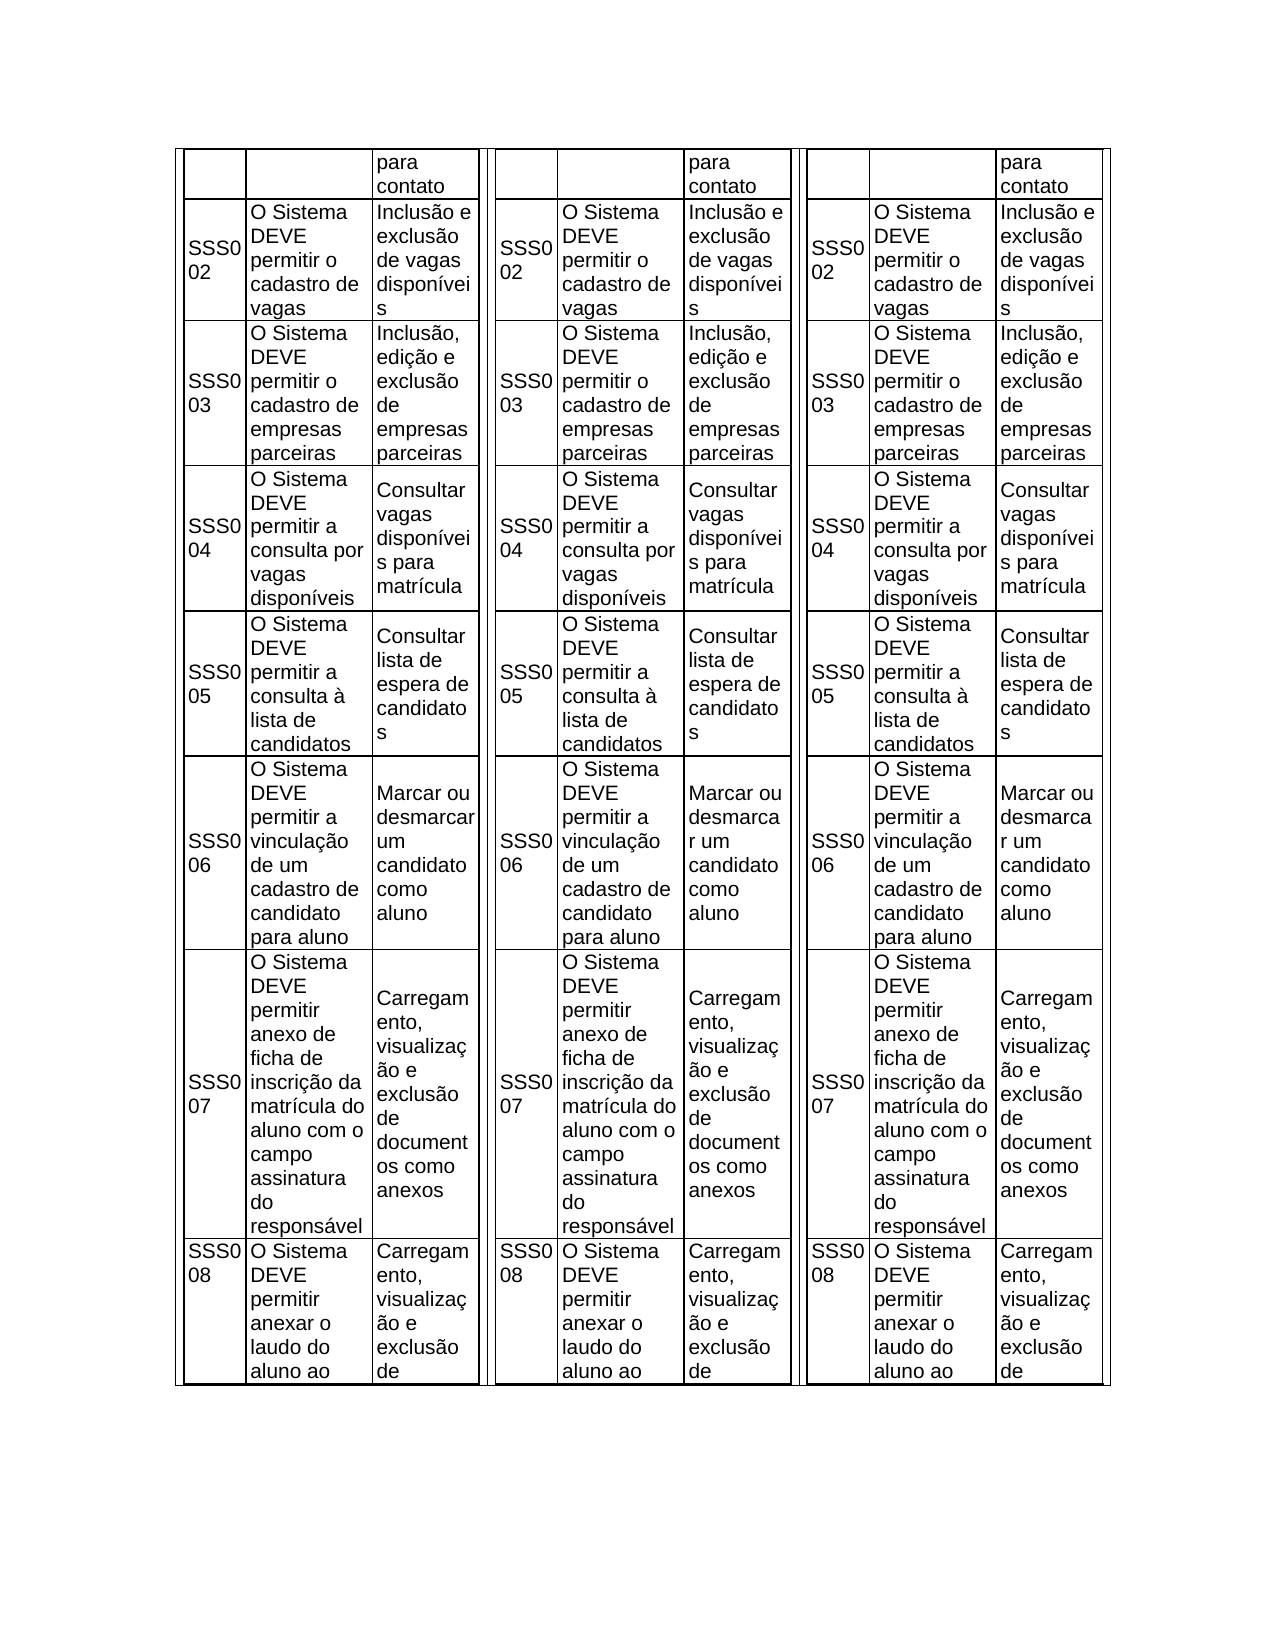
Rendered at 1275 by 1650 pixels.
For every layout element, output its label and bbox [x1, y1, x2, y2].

table_cell [870, 950, 995, 1238]
table_cell [373, 950, 478, 1238]
table_cell [808, 150, 869, 198]
table_cell [185, 150, 245, 198]
table_cell [373, 612, 478, 755]
table_cell [247, 950, 372, 1238]
table_cell [685, 1239, 790, 1383]
table_cell [185, 466, 245, 610]
table_cell [808, 757, 869, 949]
table_cell [496, 150, 557, 198]
table_cell [247, 150, 372, 198]
table_cell [870, 757, 995, 949]
table_cell [496, 200, 557, 320]
table_cell [185, 200, 245, 320]
table_cell [373, 1239, 478, 1383]
table_cell [870, 612, 995, 755]
table_cell [685, 612, 790, 755]
table_cell [870, 1239, 995, 1383]
table_cell [185, 321, 245, 465]
table_cell [997, 150, 1102, 198]
table_cell [808, 321, 869, 465]
table_cell [997, 466, 1102, 610]
table_cell [685, 321, 790, 465]
table_cell [373, 757, 478, 949]
table_cell [997, 950, 1102, 1238]
table_cell [870, 150, 995, 198]
table_cell [997, 1239, 1102, 1383]
table_cell [808, 1239, 869, 1383]
table_cell [496, 466, 557, 610]
table_cell [558, 466, 683, 610]
table_cell [558, 150, 683, 198]
table_cell [247, 1239, 372, 1383]
table_cell [808, 466, 869, 610]
table_cell [808, 200, 869, 320]
table_cell [808, 612, 869, 755]
table_cell [870, 200, 995, 320]
table_cell [997, 321, 1102, 465]
table_cell [185, 612, 245, 755]
table_cell [558, 1239, 683, 1383]
table_cell [247, 466, 372, 610]
table_cell [870, 466, 995, 610]
table_cell [496, 950, 557, 1238]
table_cell [558, 757, 683, 949]
table_cell [496, 321, 557, 465]
table_cell [185, 1239, 245, 1383]
table_cell [480, 149, 487, 1384]
table_cell [1103, 149, 1110, 1384]
table_cell [808, 950, 869, 1238]
table_cell [247, 321, 372, 465]
table_cell [870, 321, 995, 465]
table_cell [247, 200, 372, 320]
table_cell [685, 150, 790, 198]
table_cell [997, 757, 1102, 949]
table_cell [558, 200, 683, 320]
table_cell [373, 321, 478, 465]
table_cell [373, 150, 478, 198]
table_cell [685, 200, 790, 320]
table_cell [997, 200, 1102, 320]
table_cell [247, 757, 372, 949]
table_cell [685, 466, 790, 610]
table_cell [373, 466, 478, 610]
table_cell [792, 149, 799, 1384]
table_cell [373, 200, 478, 320]
table_cell [185, 950, 245, 1238]
table_cell [997, 612, 1102, 755]
table_cell [185, 757, 245, 949]
table_cell [496, 1239, 557, 1383]
table_cell [496, 757, 557, 949]
table_cell [558, 950, 683, 1238]
table_cell [800, 149, 806, 1384]
table_cell [247, 612, 372, 755]
table_cell [558, 321, 683, 465]
table_cell [558, 612, 683, 755]
table_cell [685, 757, 790, 949]
table_cell [685, 950, 790, 1238]
table_cell [176, 149, 183, 1384]
table_cell [496, 612, 557, 755]
table_cell [488, 149, 495, 1384]
